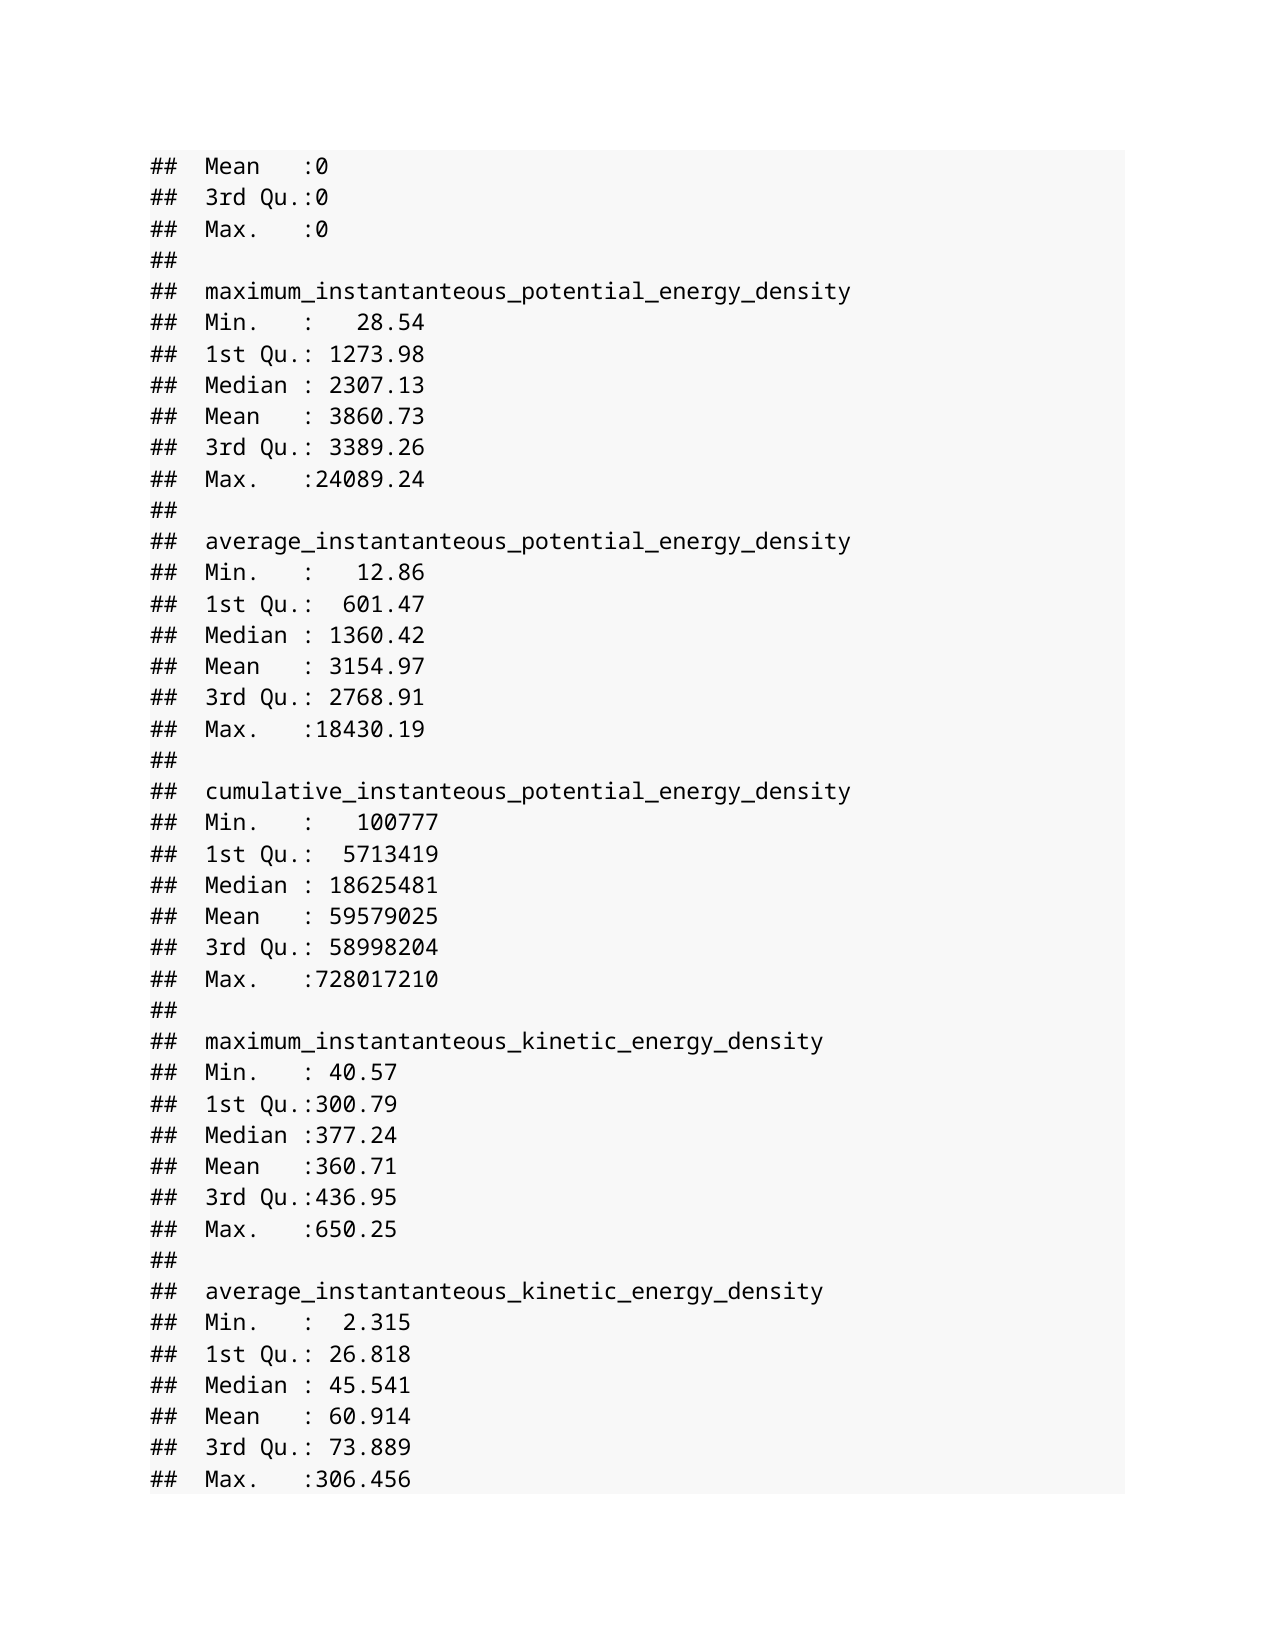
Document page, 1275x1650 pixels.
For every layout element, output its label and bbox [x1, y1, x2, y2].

text [150, 150, 1125, 1494]
